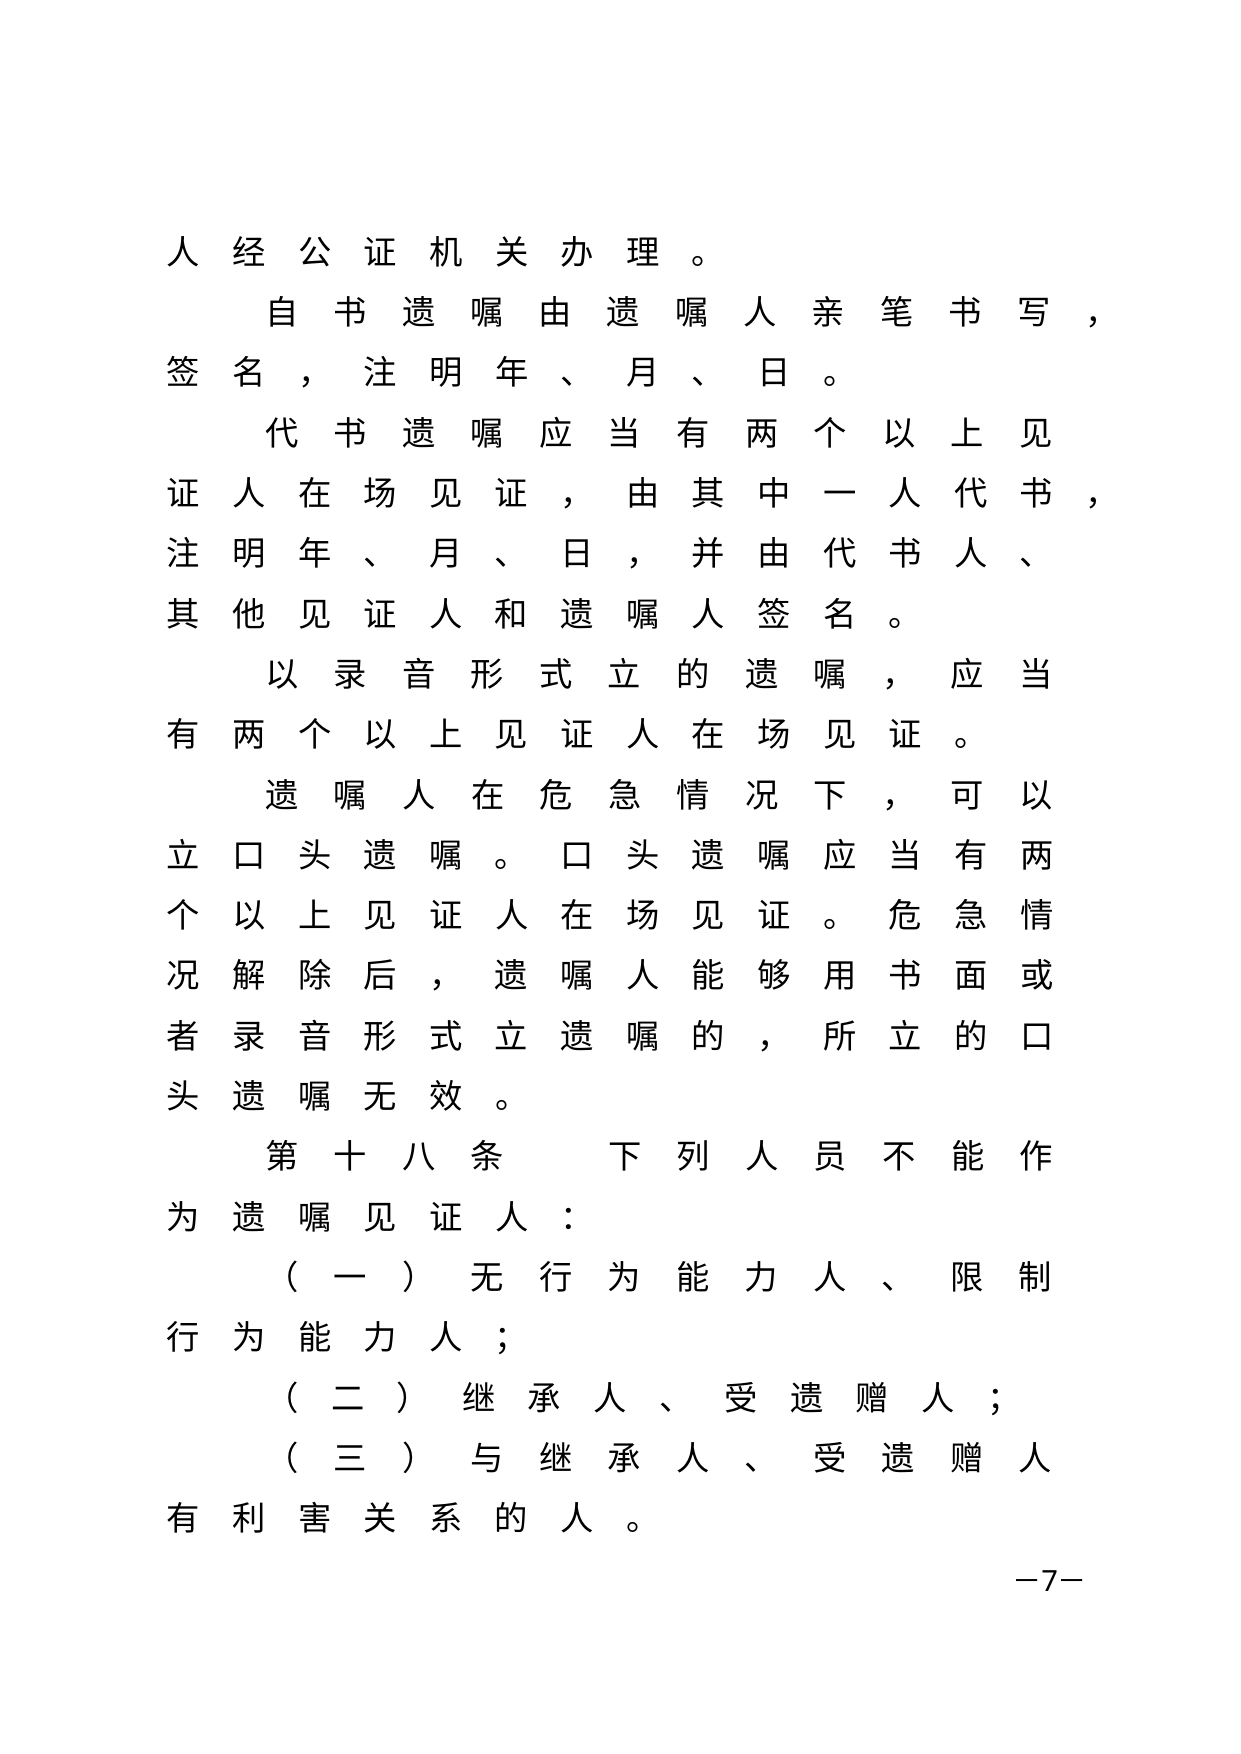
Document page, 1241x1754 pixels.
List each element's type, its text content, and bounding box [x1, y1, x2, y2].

text （二）继承人、受遗赠人； [167, 1365, 1085, 1426]
text 遗嘱人在危急情况下，可以立口头遗嘱。口头遗嘱应当有两个以上见证人在场见证。危急情况解除后，遗嘱人能够用书面或者录音形式立遗嘱的，所立的口头遗嘱无效。 [167, 762, 1085, 1124]
text 第十七条 公证遗嘱由遗嘱人经公证机关办理。 [167, 219, 1085, 280]
text 第十八条 下列人员不能作为遗嘱见证人： [167, 1124, 1085, 1245]
text （三）与继承人、受遗赠人有利害关系的人。 [167, 1426, 1085, 1546]
text 以录音形式立的遗嘱，应当有两个以上见证人在场见证。 [167, 642, 1085, 762]
text 自书遗嘱由遗嘱人亲笔书写，签名，注明年、月、日。 [167, 280, 1085, 400]
text （一）无行为能力人、限制行为能力人； [167, 1245, 1085, 1365]
text 代书遗嘱应当有两个以上见证人在场见证，由其中一人代书，注明年、月、日，并由代书人、其他见证人和遗嘱人签名。 [167, 400, 1085, 642]
